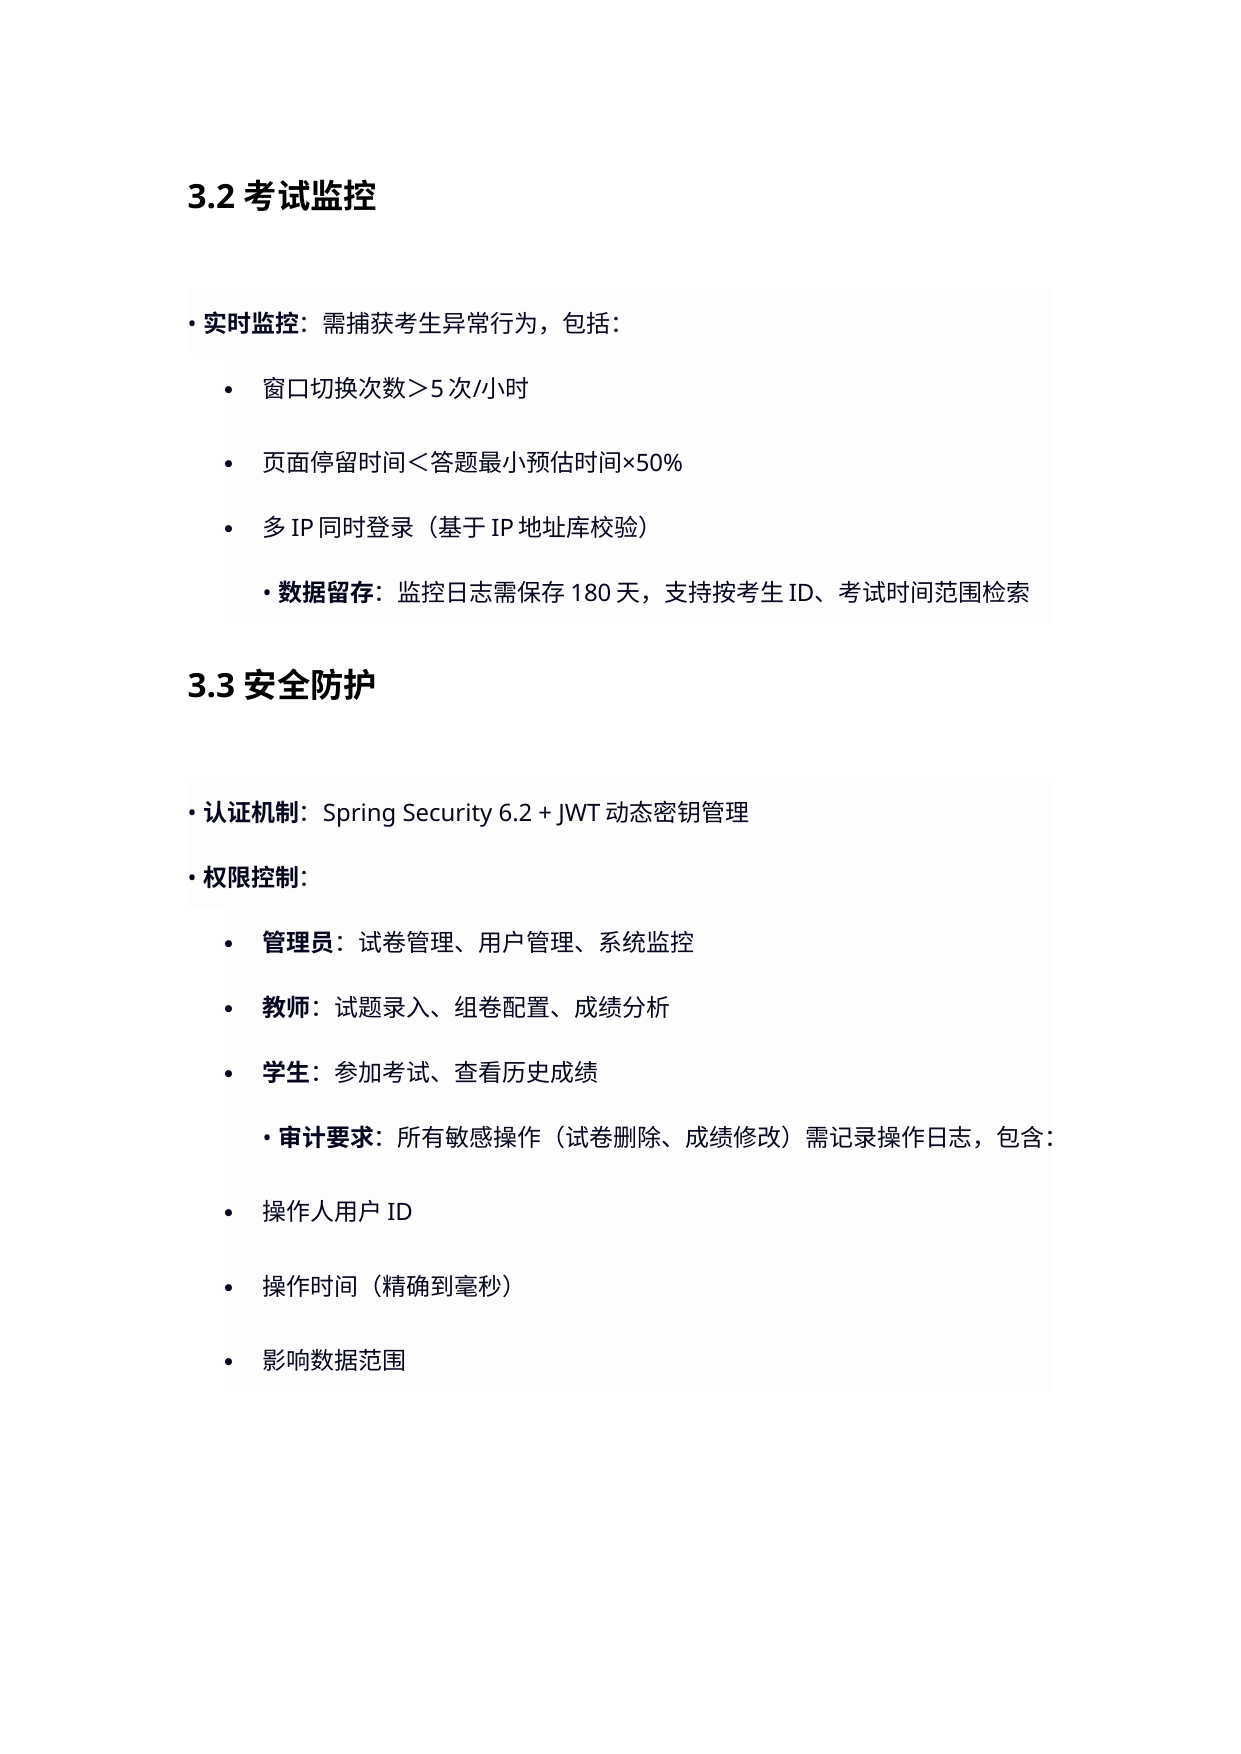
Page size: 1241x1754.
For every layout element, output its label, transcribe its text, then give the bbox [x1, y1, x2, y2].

list 操作人用户ID [225, 1178, 1053, 1243]
text • 实时监控：需捕获考生异常行为，包括： [187, 289, 1053, 354]
list 窗口切换次数＞5次/小时 [225, 354, 1053, 419]
list 教师：试题录入、组卷配置、成绩分析 [225, 973, 1053, 1038]
list 学生：参加考试、查看历史成绩 • 审计要求：所有敏感操作（试卷删除、成绩修改）需记录操作日志，包含： [225, 1038, 1053, 1168]
list 影响数据范围 [225, 1326, 1053, 1391]
list 管理员：试卷管理、用户管理、系统监控 [225, 908, 1053, 973]
list 多IP同时登录（基于IP地址库校验） • 数据留存：监控日志需保存180天，支持按考生ID、考试时间范围检索 [225, 494, 1053, 624]
text • 权限控制： [187, 843, 1053, 908]
text • 认证机制：Spring Security 6.2 + JWT动态密钥管理 [187, 778, 1053, 843]
subtitle 3.2 考试监控 [187, 162, 1053, 227]
list 操作时间（精确到毫秒） [225, 1252, 1053, 1317]
subtitle 3.3 安全防护 [187, 651, 1053, 716]
list 页面停留时间＜答题最小预估时间×50% [225, 429, 1053, 494]
